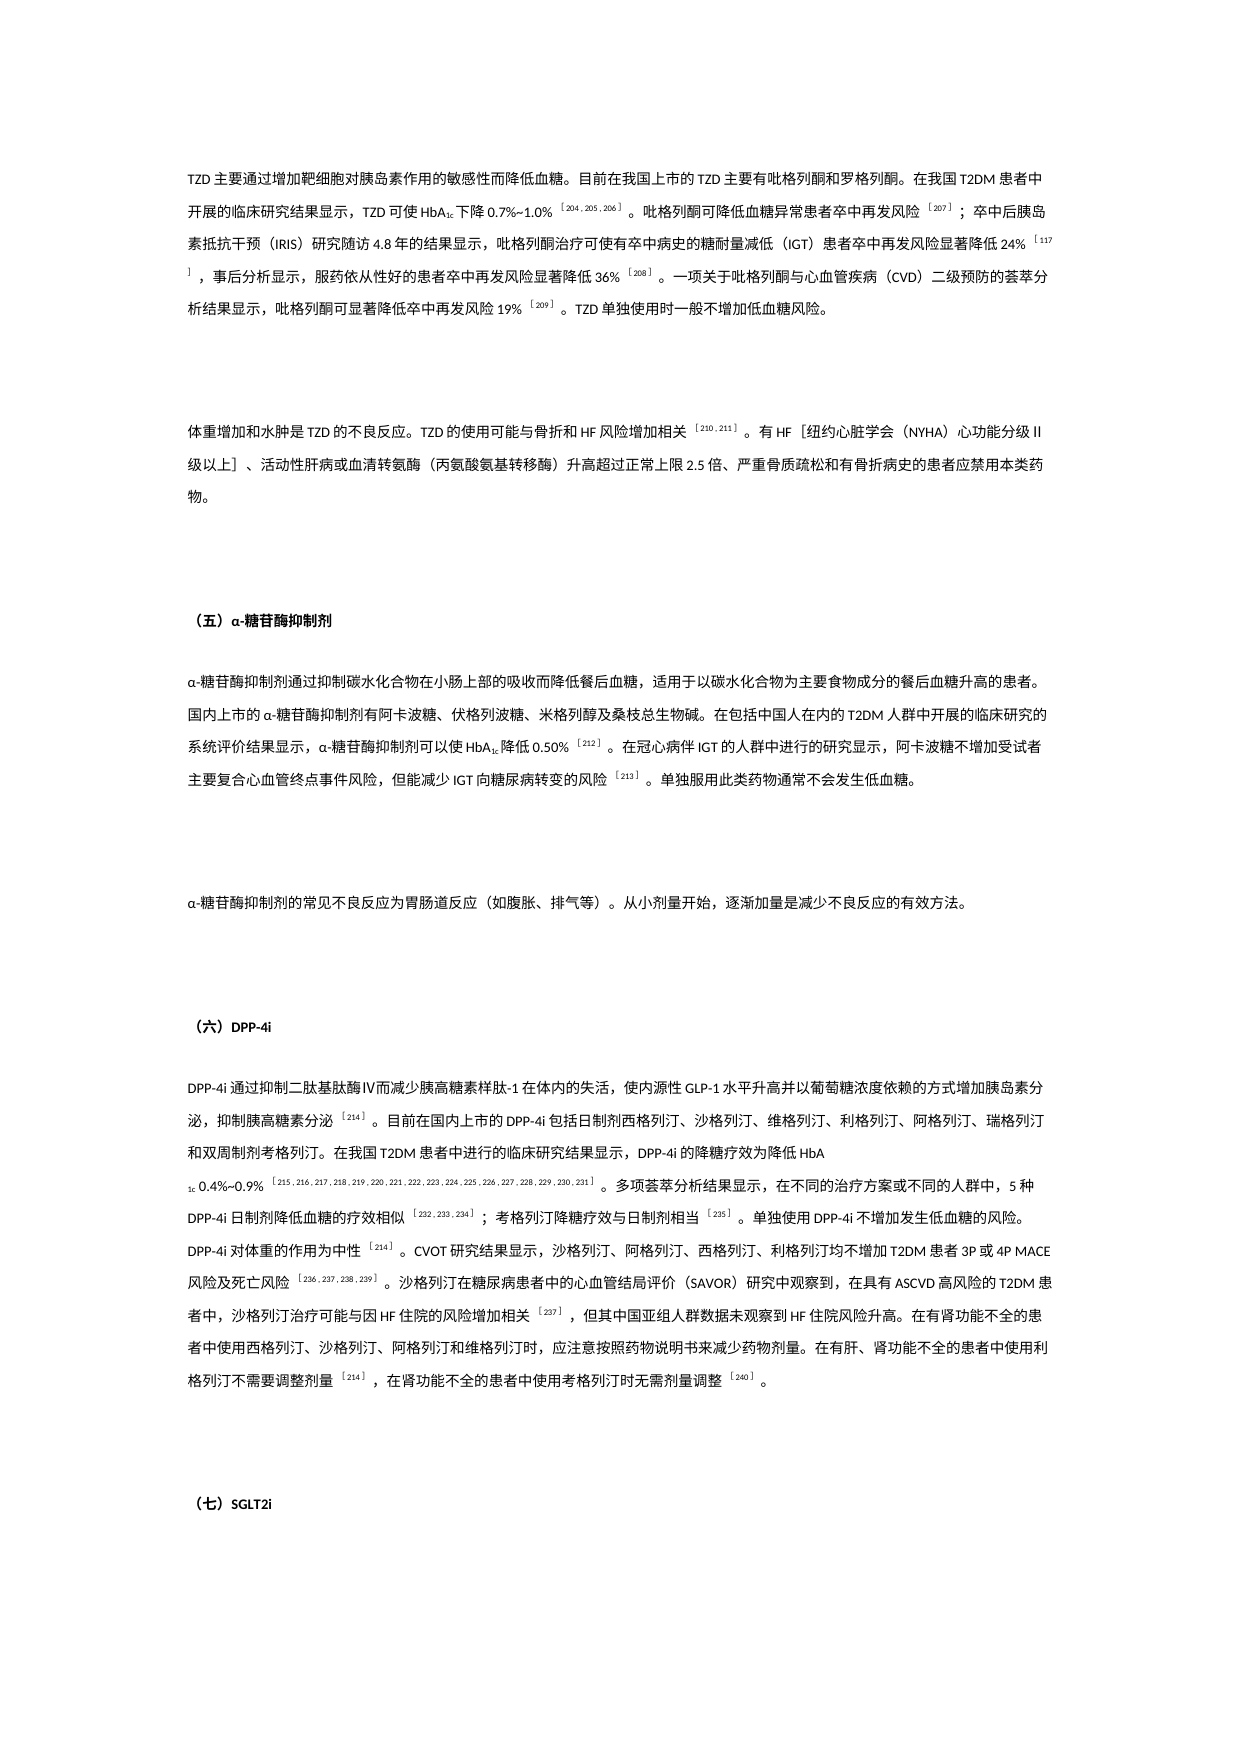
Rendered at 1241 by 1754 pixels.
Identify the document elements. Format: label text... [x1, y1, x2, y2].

text α-糖苷酶抑制剂通过抑制碳水化合物在小肠上部的吸收而降低餐后血糖，适用于以碳水化合物为主要食物成分的餐后血糖升高的患者。国内上市的α-糖苷酶抑制剂有阿卡波糖、伏格列波糖、米格列醇及桑枝总生物碱。在包括中国人在内的T2DM人群中开展的临床研究的系统评价结果显示，α-糖苷酶抑制剂可以使HbA1c降低0.50% ［ 212 ］ 。在冠心病伴IGT的人群中进行的研究显示，阿卡波糖不增加受试者主要复合心血管终点事件风险，但能减少IGT向糖尿病转变的风险 ［ 213 ］ 。单独服用此类药物通常不会发生低血糖。 [187, 665, 1053, 795]
text （五）α-糖苷酶抑制剂 [187, 604, 1053, 636]
text （七）SGLT2i [187, 1487, 1053, 1519]
text 体重增加和水肿是TZD的不良反应。TZD的使用可能与骨折和HF风险增加相关 ［ 210 , 211 ］ 。有HF［纽约心脏学会（NYHA）心功能分级Ⅱ级以上］、活动性肝病或血清转氨酶（丙氨酸氨基转移酶）升高超过正常上限2.5倍、严重骨质疏松和有骨折病史的患者应禁用本类药物。 [187, 415, 1053, 513]
text DPP-4i通过抑制二肽基肽酶Ⅳ而减少胰高糖素样肽-1在体内的失活，使内源性GLP-1水平升高并以葡萄糖浓度依赖的方式增加胰岛素分泌，抑制胰高糖素分泌 ［ 214 ］ 。目前在国内上市的DPP-4i包括日制剂西格列汀、沙格列汀、维格列汀、利格列汀、阿格列汀、瑞格列汀和双周制剂考格列汀。在我国T2DM患者中进行的临床研究结果显示，DPP-4i的降糖疗效为降低HbA 1c 0.4%~0.9% ［ 215 , 216 , 217 , 218 , 219 , 220 , 221 , 222 , 223 , 224 , 225 , 226 , 227 , 228 , 229 , 230 , 231 ］ 。多项荟萃分析结果显示，在不同的治疗方案或不同的人群中，5种DPP-4i日制剂降低血糖的疗效相似 ［ 232 , 233 , 234 ］ ；考格列汀降糖疗效与日制剂相当 ［ 235 ］ 。单独使用DPP-4i不增加发生低血糖的风险。DPP-4i对体重的作用为中性 ［ 214 ］ 。CVOT研究结果显示，沙格列汀、阿格列汀、西格列汀、利格列汀均不增加T2DM患者3P或4P MACE风险及死亡风险 ［ 236 , 237 , 238 , 239 ］ 。沙格列汀在糖尿病患者中的心血管结局评价（SAVOR）研究中观察到，在具有ASCVD高风险的T2DM患者中，沙格列汀治疗可能与因HF住院的风险增加相关 ［ 237 ］ ，但其中国亚组人群数据未观察到HF住院风险升高。在有肾功能不全的患者中使用西格列汀、沙格列汀、阿格列汀和维格列汀时，应注意按照药物说明书来减少药物剂量。在有肝、肾功能不全的患者中使用利格列汀不需要调整剂量 ［ 214 ］ ，在肾功能不全的患者中使用考格列汀时无需剂量调整 ［ 240 ］ 。 [187, 1071, 1053, 1396]
text （六）DPP-4i [187, 1009, 1053, 1042]
text α-糖苷酶抑制剂的常见不良反应为胃肠道反应（如腹胀、排气等）。从小剂量开始，逐渐加量是减少不良反应的有效方法。 [187, 886, 1053, 919]
text TZD主要通过增加靶细胞对胰岛素作用的敏感性而降低血糖。目前在我国上市的TZD主要有吡格列酮和罗格列酮。在我国T2DM患者中开展的临床研究结果显示，TZD可使HbA1c下降0.7%~1.0% ［ 204 , 205 , 206 ］ 。吡格列酮可降低血糖异常患者卒中再发风险 ［ 207 ］ ；卒中后胰岛素抵抗干预（IRIS）研究随访4.8年的结果显示，吡格列酮治疗可使有卒中病史的糖耐量减低（IGT）患者卒中再发风险显著降低24% ［ 117 ］ ，事后分析显示，服药依从性好的患者卒中再发风险显著降低36% ［ 208 ］ 。一项关于吡格列酮与心血管疾病（CVD）二级预防的荟萃分析结果显示，吡格列酮可显著降低卒中再发风险19% ［ 209 ］ 。TZD单独使用时一般不增加低血糖风险。 [187, 162, 1053, 324]
